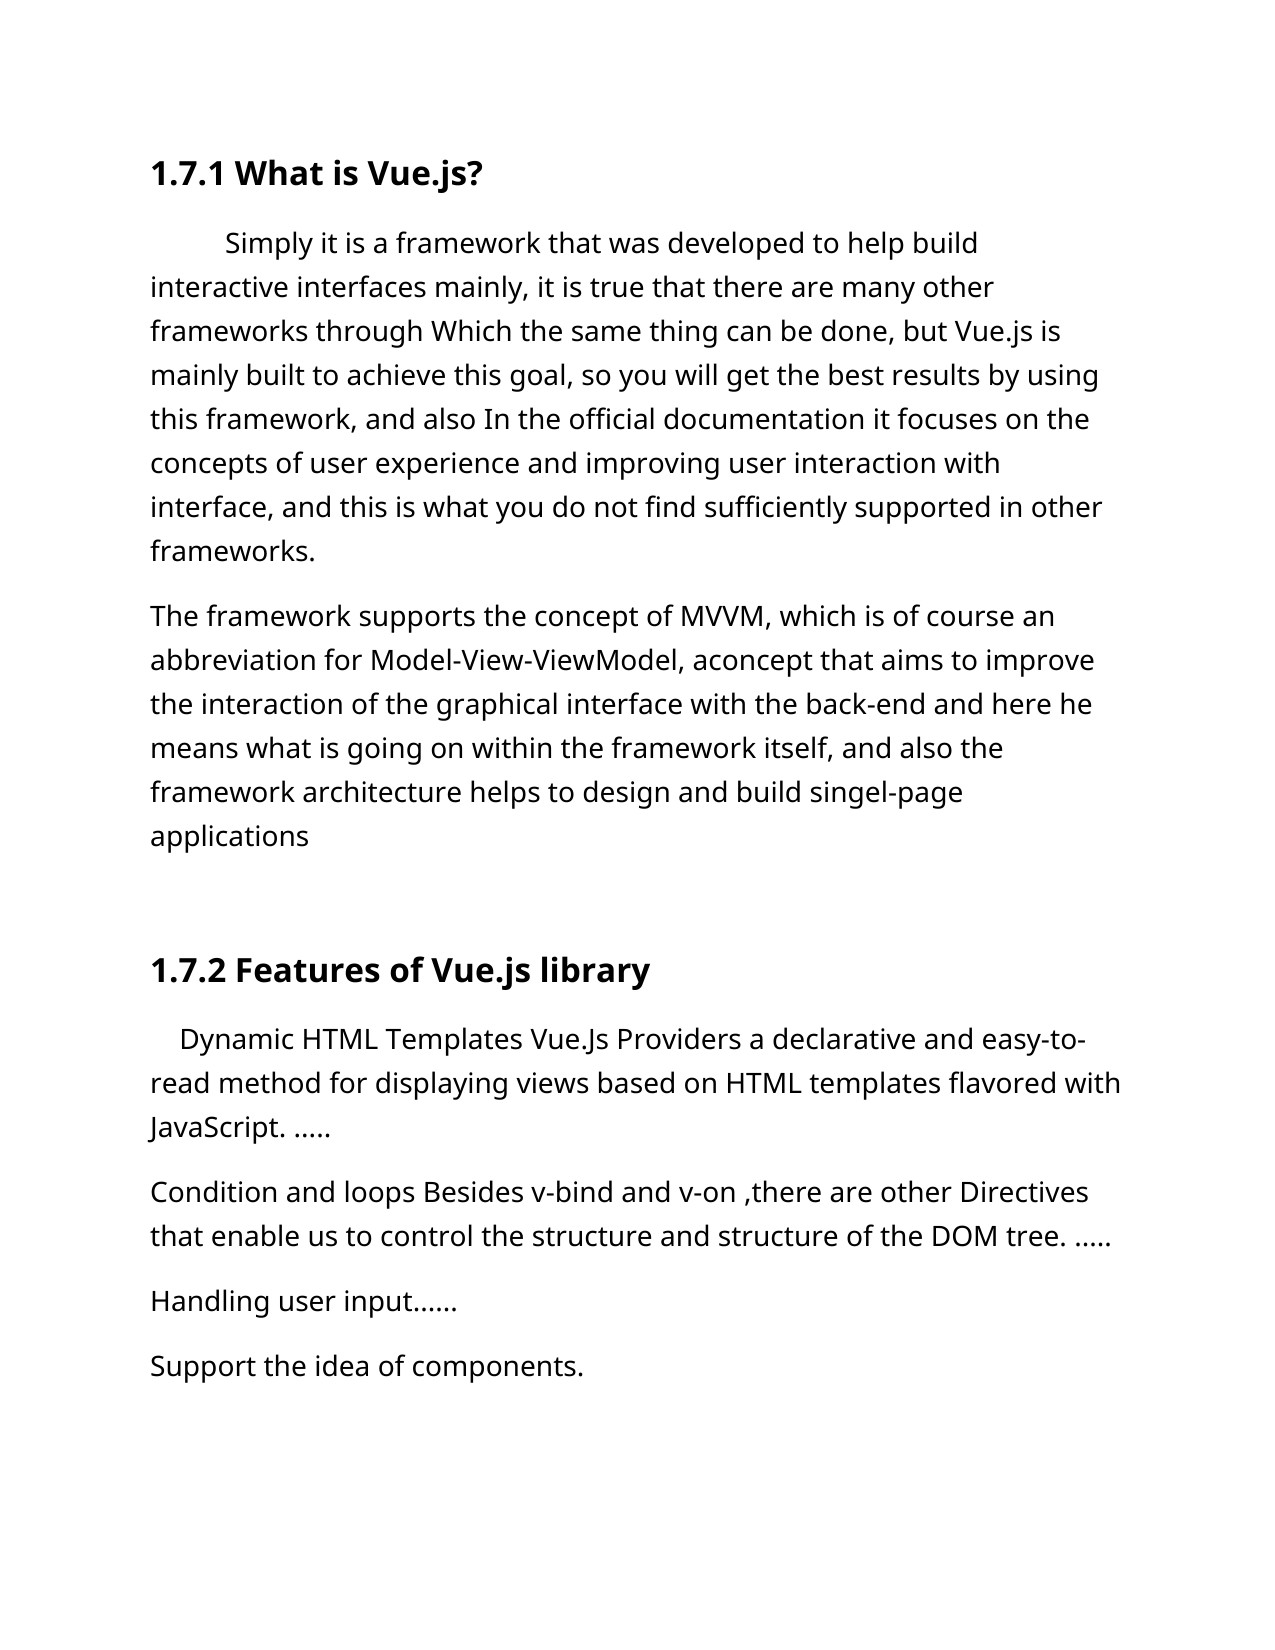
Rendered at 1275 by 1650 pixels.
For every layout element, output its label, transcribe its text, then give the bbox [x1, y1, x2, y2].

text The framework supports the concept of MVVM, which is of course an abbreviation for Model-View-ViewModel, aconcept that aims to improve the interaction of the graphical interface with the back-end and here he means what is going on within the framework itself, and also the framework architecture helps to design and build singel-page applications [150, 596, 1125, 855]
text Support the idea of components. [150, 1346, 1125, 1385]
text 1.7.1 What is Vue.js? [150, 150, 1125, 195]
text Dynamic HTML Templates Vue.Js Providers a declarative and easy-to-read method for displaying views based on HTML templates flavored with JavaScript. ..... [150, 1019, 1125, 1146]
text 1.7.2 Features of Vue.js library [150, 946, 1125, 992]
text Condition and loops Besides v-bind and v-on ,there are other Directives that enable us to control the structure and structure of the DOM tree. ..... [150, 1172, 1125, 1255]
text Handling user input...... [150, 1281, 1125, 1320]
text Simply it is a framework that was developed to help build interactive interfaces mainly, it is true that there are many other frameworks through Which the same thing can be done, but Vue.js is mainly built to achieve this goal, so you will get the best results by using this framework, and also In the official documentation it focuses on the concepts of user experience and improving user interaction with interface, and this is what you do not find sufficiently supported in other frameworks. [150, 223, 1125, 570]
